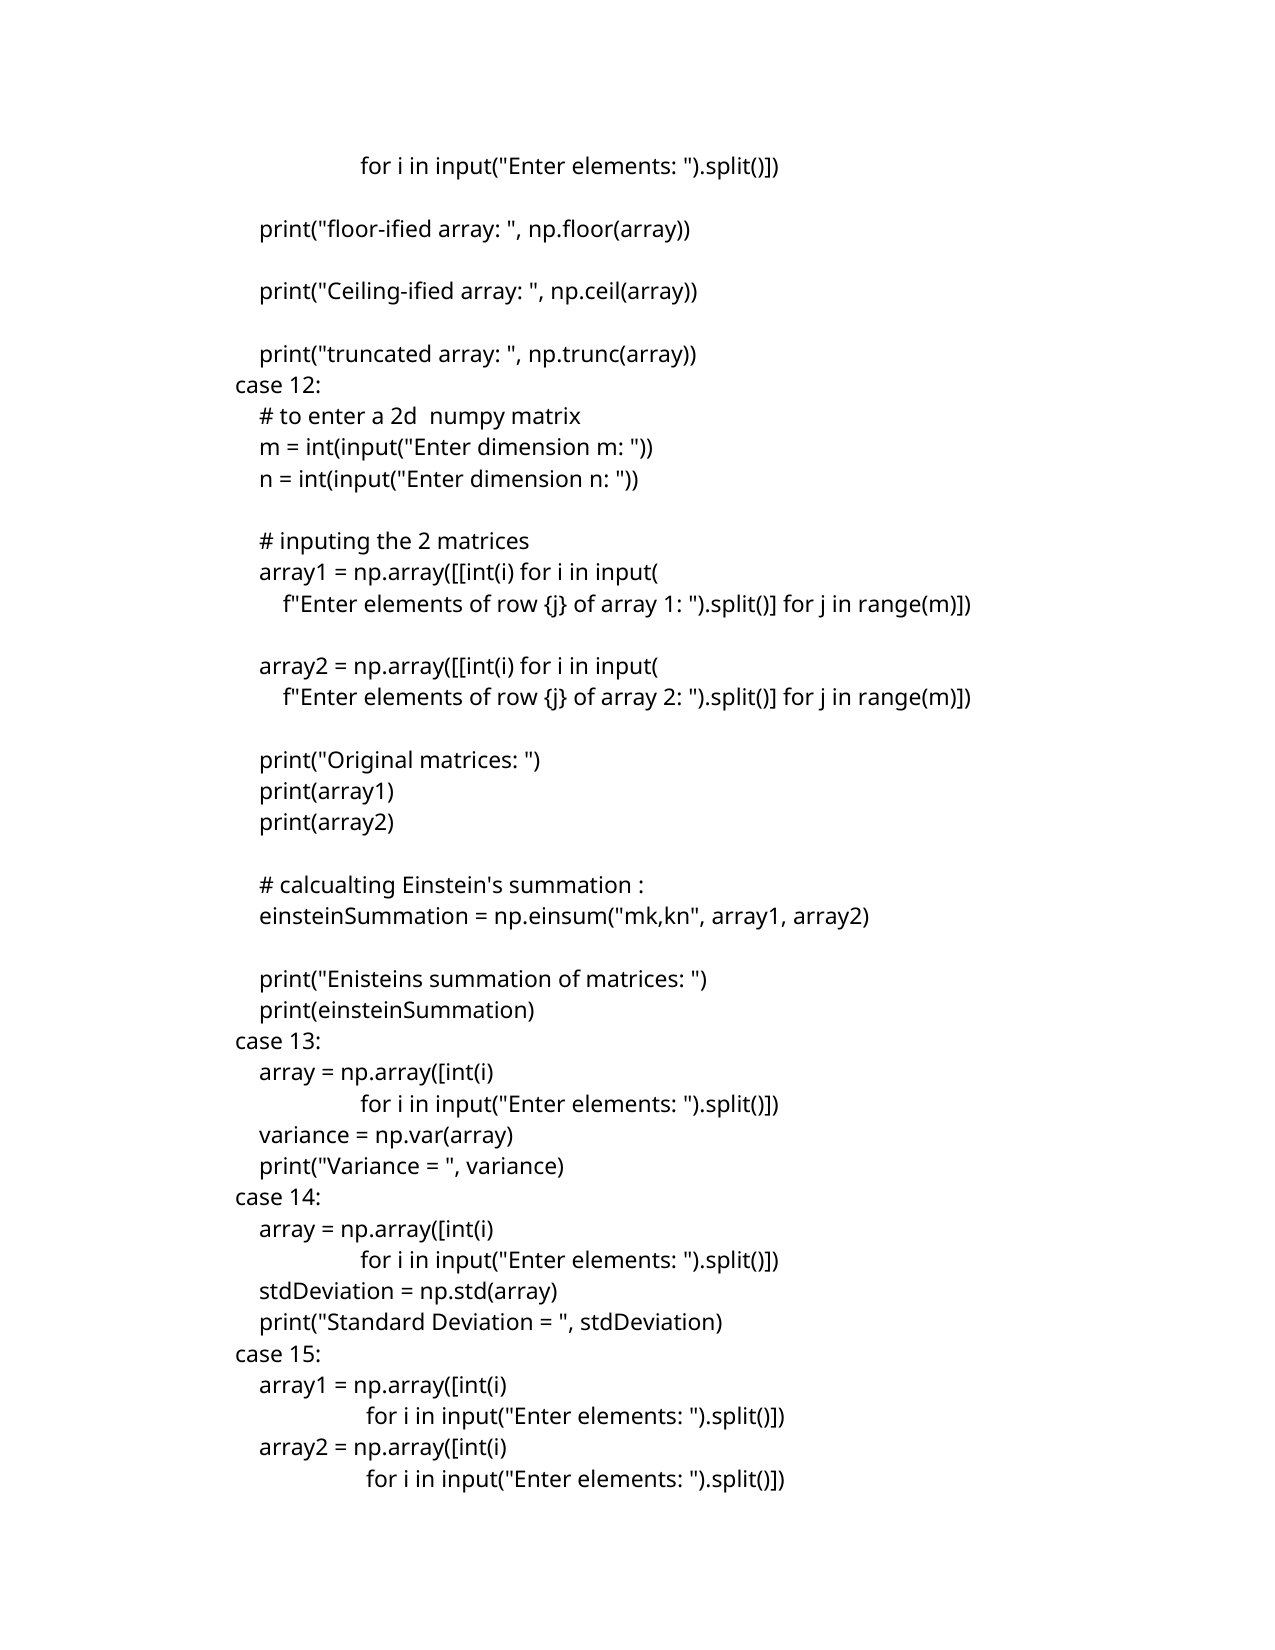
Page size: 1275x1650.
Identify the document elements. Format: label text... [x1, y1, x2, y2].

text print("truncated array: ", np.trunc(array)) [187, 337, 1125, 369]
text array1 = np.array([[int(i) for i in input( [187, 556, 1125, 587]
text array = np.array([int(i) [187, 1056, 1125, 1087]
text case 15: [187, 1337, 1125, 1369]
text f"Enter elements of row {j} of array 2: ").split()] for j in range(m)]) [187, 681, 1125, 712]
text stdDeviation = np.std(array) [187, 1275, 1125, 1306]
text case 13: [187, 1025, 1125, 1056]
text # inputing the 2 matrices [187, 525, 1125, 556]
text for i in input("Enter elements: ").split()]) [187, 1400, 1125, 1431]
text print(array1) [187, 775, 1125, 806]
text n = int(input("Enter dimension n: ")) [187, 462, 1125, 494]
text for i in input("Enter elements: ").split()]) [187, 1462, 1125, 1494]
text array2 = np.array([int(i) [187, 1431, 1125, 1462]
text m = int(input("Enter dimension m: ")) [187, 431, 1125, 462]
text print(array2) [187, 806, 1125, 837]
text print("floor-ified array: ", np.floor(array)) [187, 212, 1125, 244]
text print("Standard Deviation = ", stdDeviation) [187, 1306, 1125, 1337]
text variance = np.var(array) [187, 1119, 1125, 1150]
text for i in input("Enter elements: ").split()]) [187, 1244, 1125, 1275]
text array2 = np.array([[int(i) for i in input( [187, 650, 1125, 681]
text # calcualting Einstein's summation : [187, 869, 1125, 900]
text einsteinSummation = np.einsum("mk,kn", array1, array2) [187, 900, 1125, 931]
text array = np.array([int(i) [187, 1212, 1125, 1244]
text case 12: [187, 369, 1125, 400]
text print("Original matrices: ") [187, 744, 1125, 775]
text # to enter a 2d numpy matrix [187, 400, 1125, 431]
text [187, 150, 1125, 181]
text print("Enisteins summation of matrices: ") [187, 962, 1125, 994]
text case 14: [187, 1181, 1125, 1212]
text f"Enter elements of row {j} of array 1: ").split()] for j in range(m)]) [187, 587, 1125, 619]
text print(einsteinSummation) [187, 994, 1125, 1025]
text array1 = np.array([int(i) [187, 1369, 1125, 1400]
text print("Ceiling-ified array: ", np.ceil(array)) [187, 275, 1125, 306]
text print("Variance = ", variance) [187, 1150, 1125, 1181]
text for i in input("Enter elements: ").split()]) [187, 1087, 1125, 1119]
